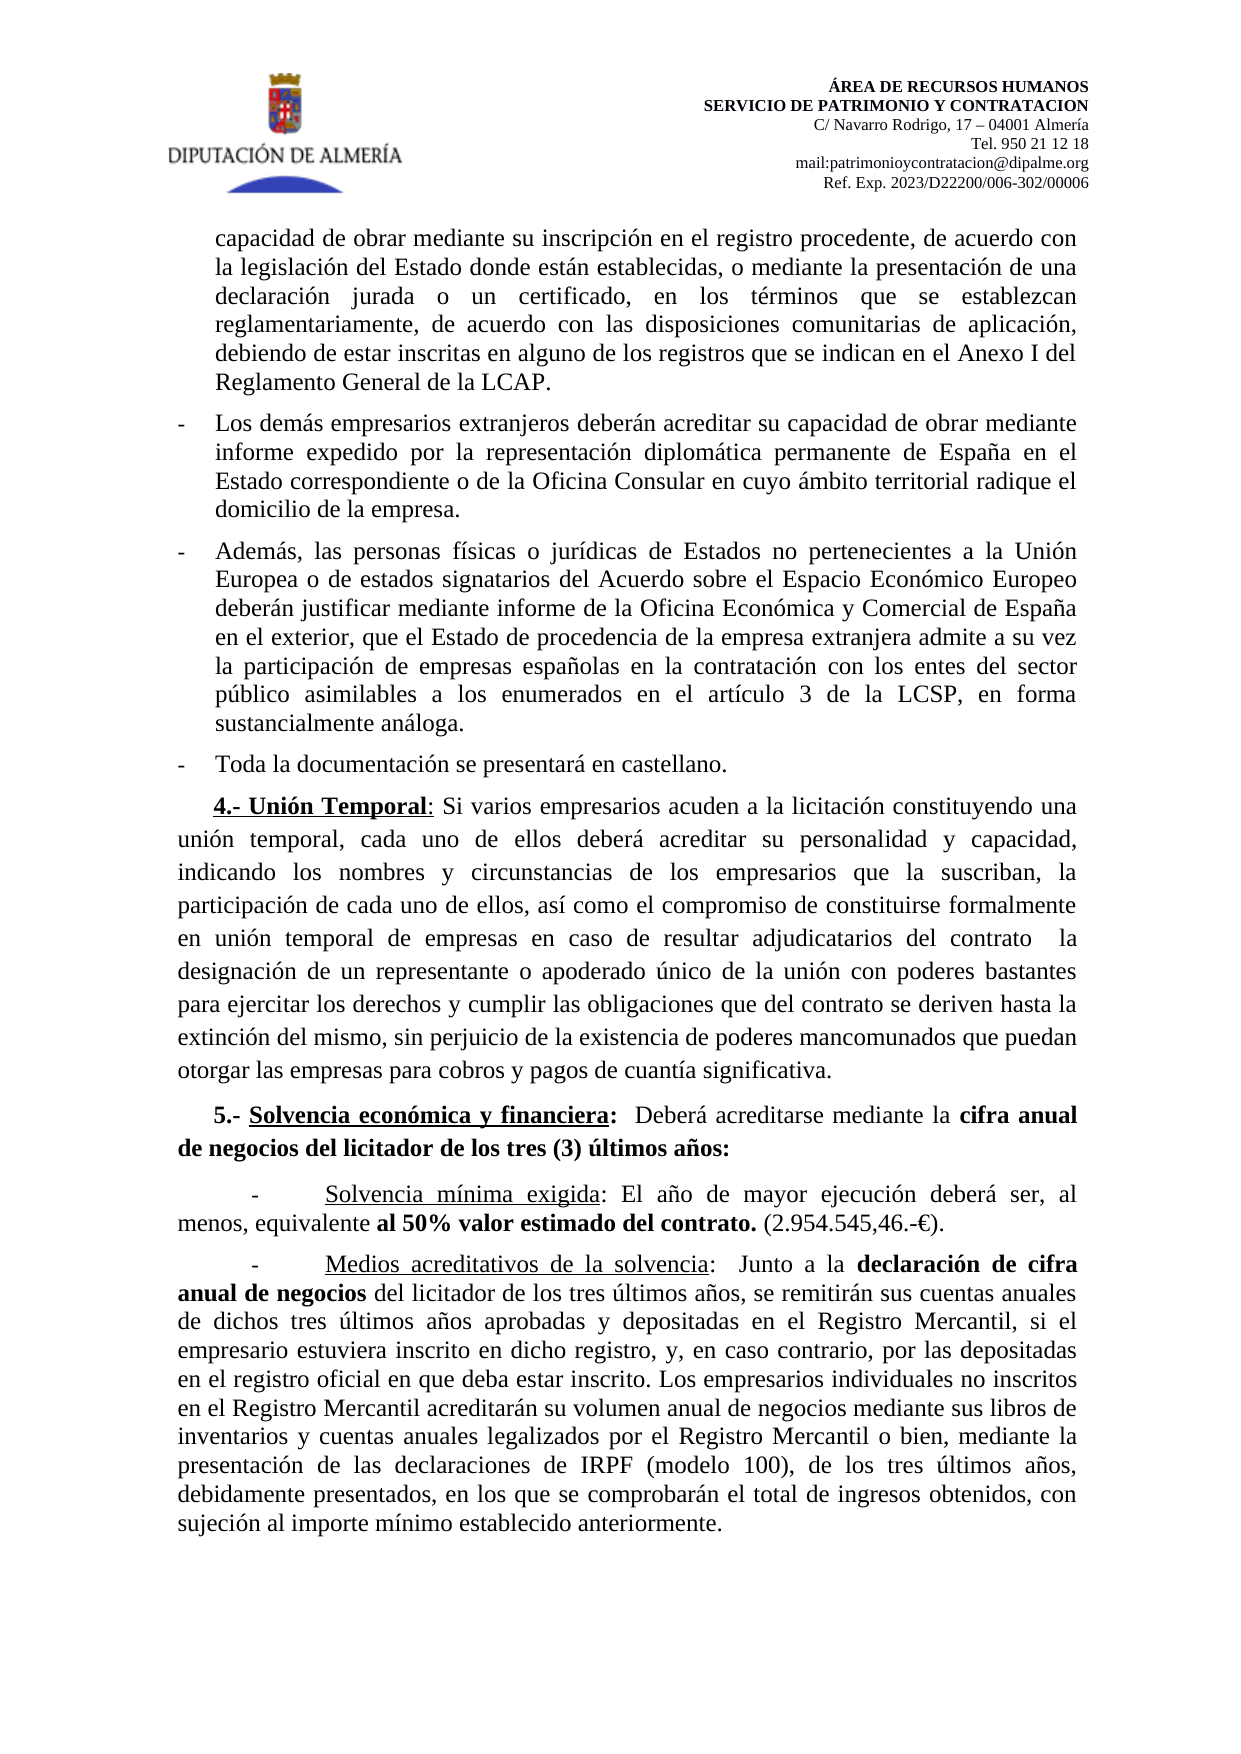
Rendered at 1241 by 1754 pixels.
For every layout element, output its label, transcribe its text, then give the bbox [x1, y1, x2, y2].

list Toda la documentación se presentará en castellano. [177, 749, 1078, 778]
list Además, las personas físicas o jurídicas de Estados no pertenecientes a la Unión Europea o de estados signatarios del Acuerdo sobre el Espacio Económico Europeo deberán justificar mediante informe de la Oficina Económica y Comercial de España en el exterior, que el Estado de procedencia de la empresa extranjera admite a su vez la participación de empresas españolas en la contratación con los entes del sector público asimilables a los enumerados en el artículo 3 de la LCSP, en forma sustancialmente análoga. [177, 536, 1078, 737]
picture [168, 73, 404, 195]
list Los demás empresarios extranjeros deberán acreditar su capacidad de obrar mediante informe expedido por la representación diplomática permanente de España en el Estado correspondiente o de la Oficina Consular en cuyo ámbito territorial radique el domicilio de la empresa. [177, 408, 1078, 523]
list Medios acreditativos de la solvencia: Junto a la declaración de cifra anual de negocios del licitador de los tres últimos años, se remitirán sus cuentas anuales de dichos tres últimos años aprobadas y depositadas en el Registro Mercantil, si el empresario estuviera inscrito en dicho registro, y, en caso contrario, por las depositadas en el registro oficial en que deba estar inscrito. Los empresarios individuales no inscritos en el Registro Mercantil acreditarán su volumen anual de negocios mediante sus libros de inventarios y cuentas anuales legalizados por el Registro Mercantil o bien, mediante la presentación de las declaraciones de IRPF (modelo 100), de los tres últimos años, debidamente presentados, en los que se comprobarán el total de ingresos obtenidos, con sujeción al importe mínimo establecido anteriormente. [177, 1249, 1078, 1536]
list Solvencia mínima exigida: El año de mayor ejecución deberá ser, al menos, equivalente al 50% valor estimado del contrato. (2.954.545,46.-€). [177, 1179, 1078, 1236]
text 4.- Unión Temporal: Si varios empresarios acuden a la licitación constituyendo una unión temporal, cada uno de ellos deberá acreditar su personalidad y capacidad, indicando los nombres y circunstancias de los empresarios que la suscriban, la participación de cada uno de ellos, así como el compromiso de constituirse formalmente en unión temporal de empresas en caso de resultar adjudicatarios del contrato la designación de un representante o apoderado único de la unión con poderes bastantes para ejercitar los derechos y cumplir las obligaciones que del contrato se deriven hasta la extinción del mismo, sin perjuicio de la existencia de poderes mancomunados que puedan otorgar las empresas para cobros y pagos de cuantía significativa. [177, 791, 1078, 1084]
text 5.- Solvencia económica y financiera: Deberá acreditarse mediante la cifra anual de negocios del licitador de los tres (3) últimos años: [177, 1100, 1078, 1162]
